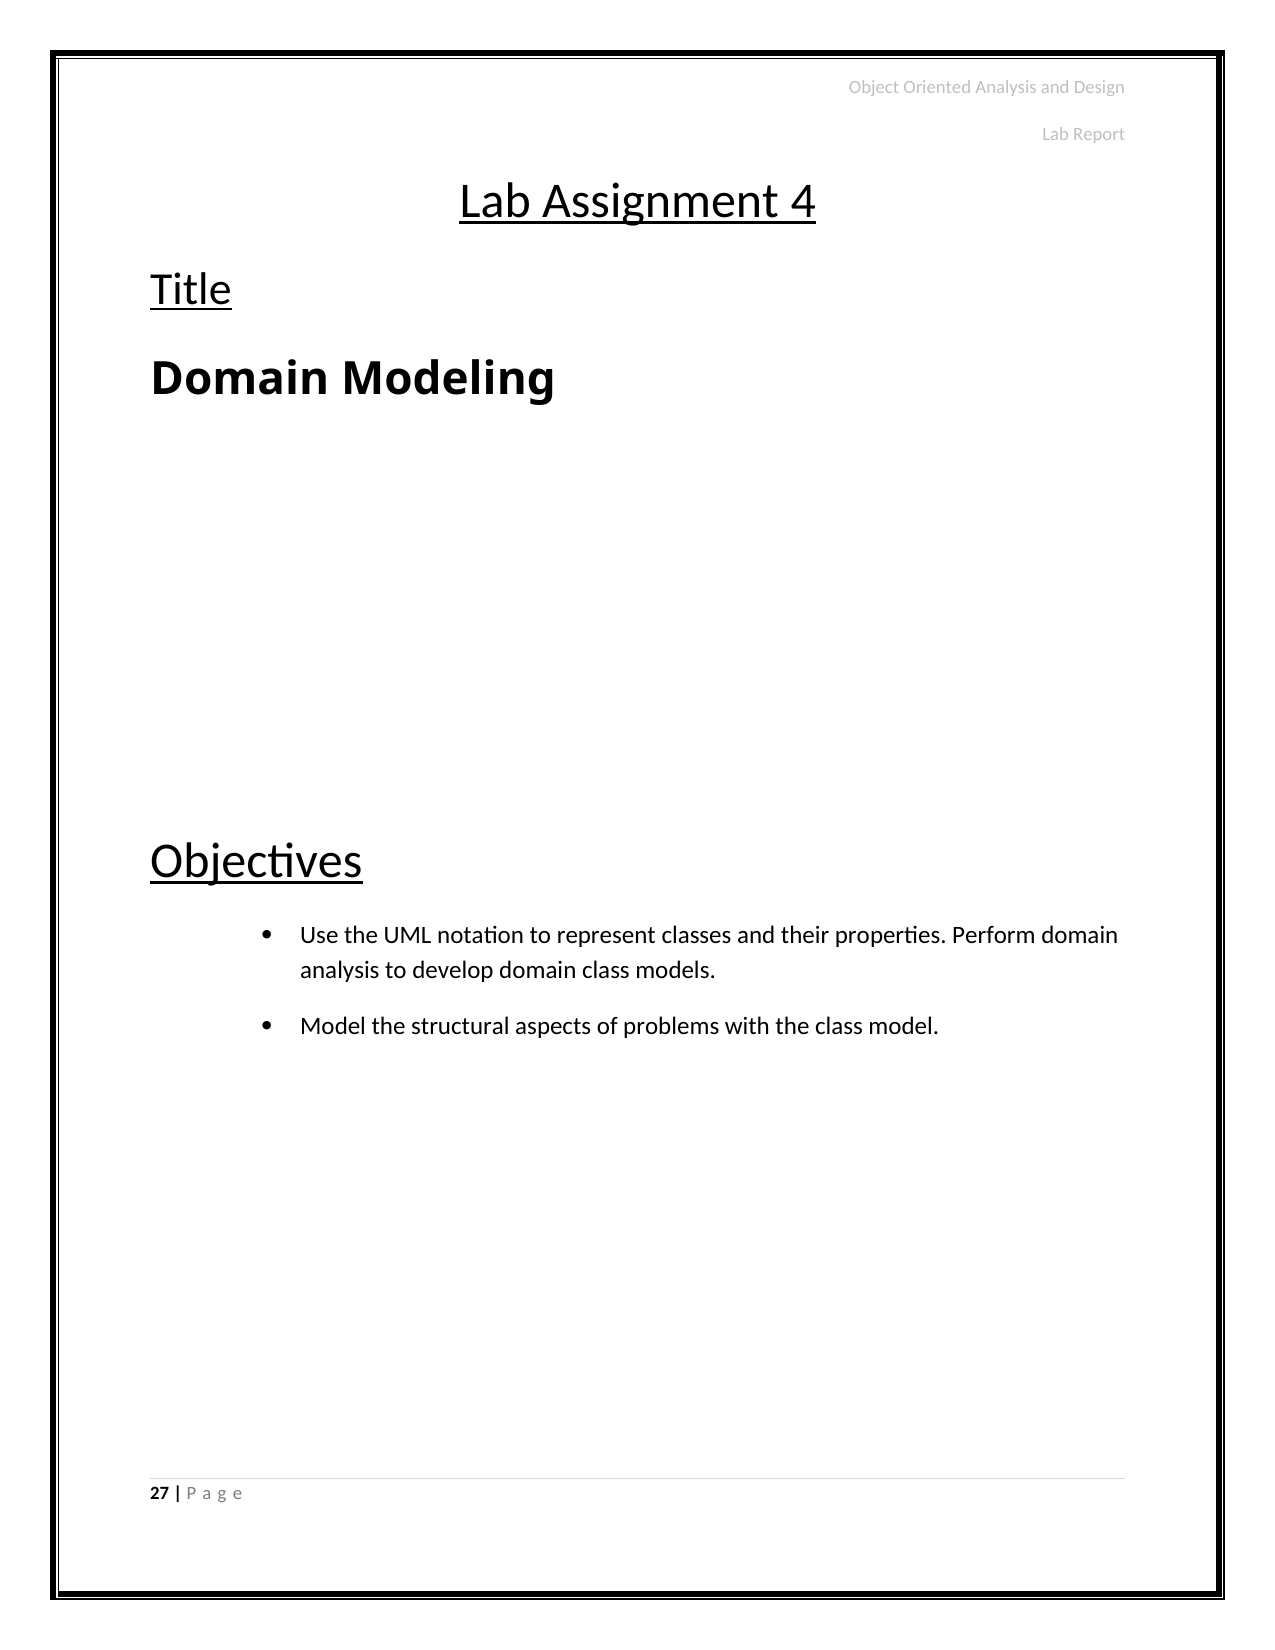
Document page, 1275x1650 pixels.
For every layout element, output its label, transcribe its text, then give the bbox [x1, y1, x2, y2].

text Domain Modeling [150, 345, 1125, 408]
text Lab Assignment 4 [150, 169, 1125, 230]
list Model the structural aspects of problems with the class model. [262, 1010, 1125, 1041]
list Use the UML notation to represent classes and their properties. Perform domain analysis to develop domain class models. [262, 919, 1125, 985]
text Title [150, 260, 1125, 316]
text Objectives [150, 828, 1125, 889]
